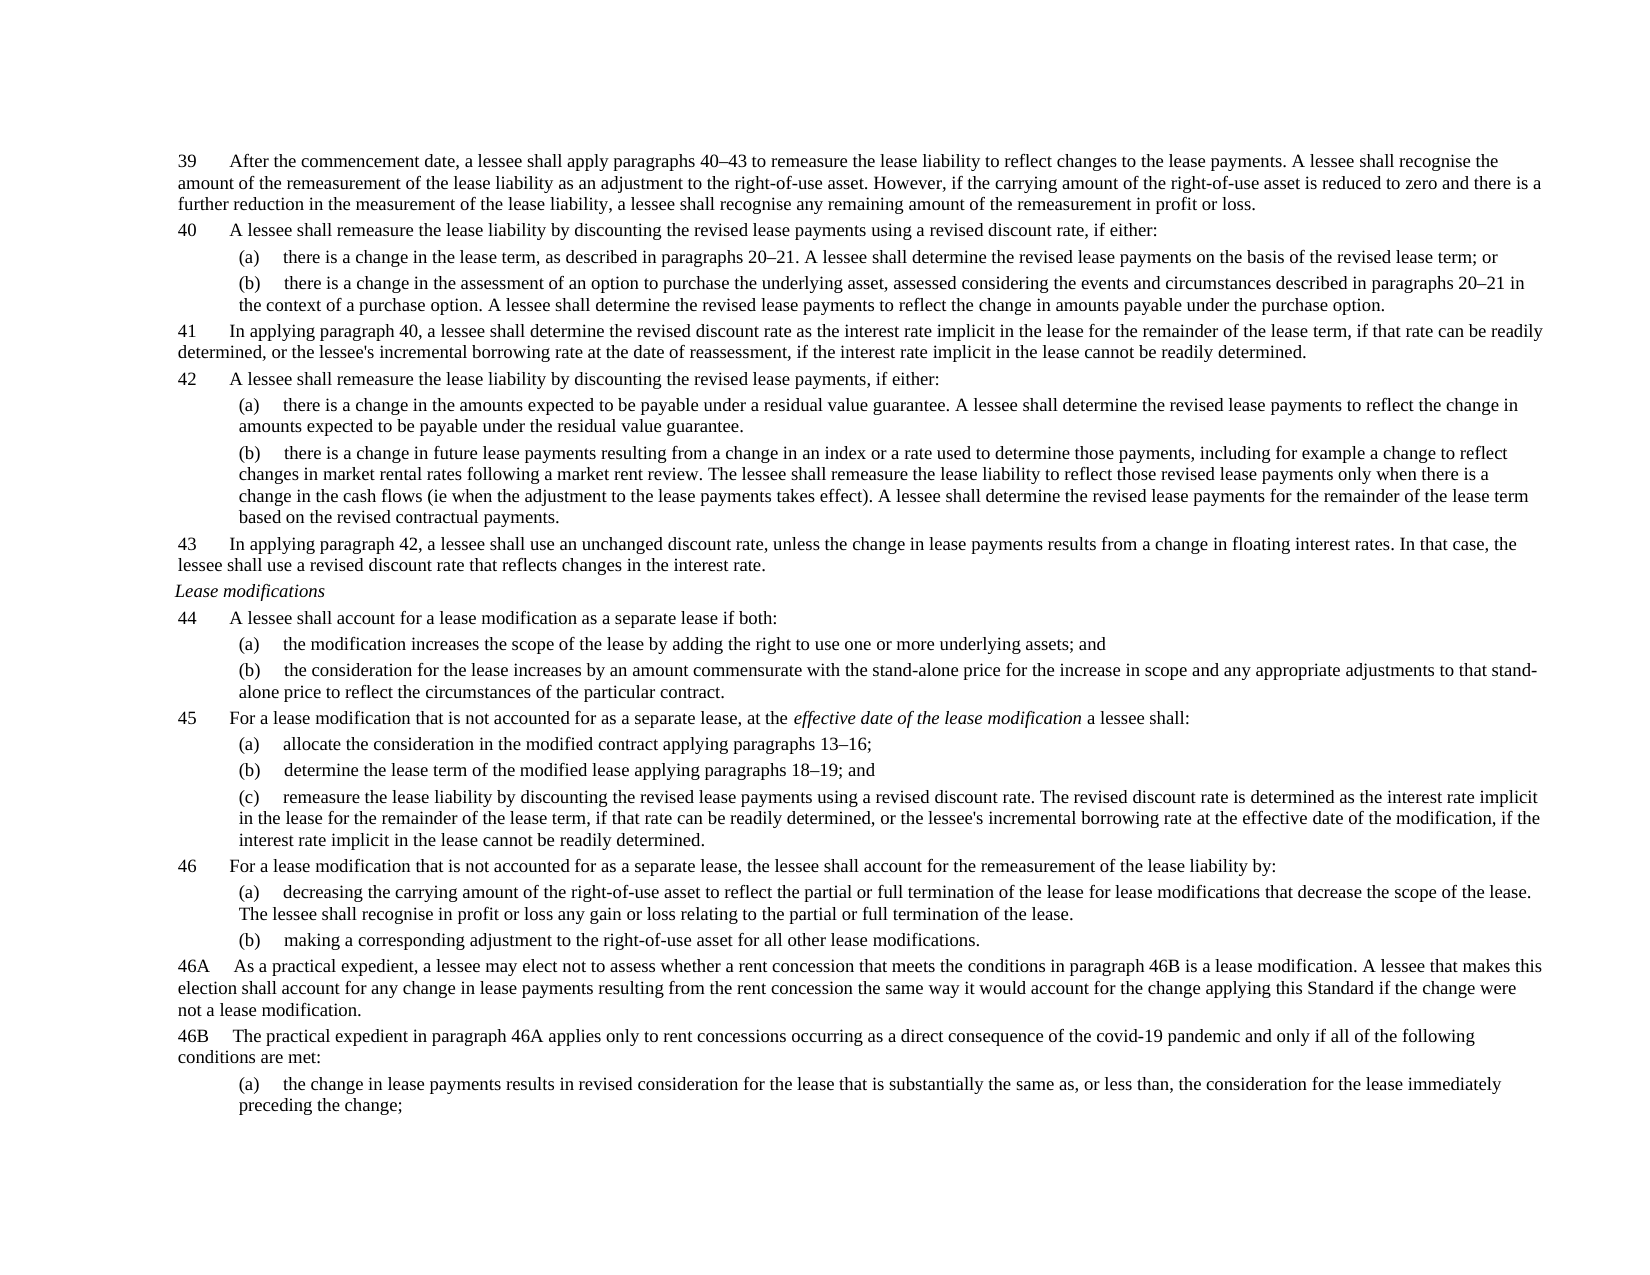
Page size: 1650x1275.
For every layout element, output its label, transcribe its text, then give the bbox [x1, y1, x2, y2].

text (b) determine the lease term of the modified lease applying paragraphs 18–19; and [238, 759, 1546, 781]
text 39 After the commencement date, a lessee shall apply paragraphs 40–43 to remeasure the lease liability to reflect changes to the lease payments. A lessee shall recognise the amount of the remeasurement of the lease liability as an adjustment to the right-of-use asset. However, if the carrying amount of the right-of-use asset is reduced to zero and there is a further reduction in the measurement of the lease liability, a lessee shall recognise any remaining amount of the remeasurement in profit or loss. [178, 150, 1546, 215]
text Lease modifications [174, 580, 1538, 602]
text (b) there is a change in the assessment of an option to purchase the underlying asset, assessed considering the events and circumstances described in paragraphs 20–21 in the context of a purchase option. A lessee shall determine the revised lease payments to reflect the change in amounts payable under the purchase option. [238, 272, 1546, 315]
text (a) decreasing the carrying amount of the right-of-use asset to reflect the partial or full termination of the lease for lease modifications that decrease the scope of the lease. The lessee shall recognise in profit or loss any gain or loss relating to the partial or full termination of the lease. [238, 881, 1546, 924]
text 43 In applying paragraph 42, a lessee shall use an unchanged discount rate, unless the change in lease payments results from a change in floating interest rates. In that case, the lessee shall use a revised discount rate that reflects changes in the interest rate. [178, 532, 1546, 576]
text (b) there is a change in future lease payments resulting from a change in an index or a rate used to determine those payments, including for example a change to reflect changes in market rental rates following a market rent review. The lessee shall remeasure the lease liability to reflect those revised lease payments only when there is a change in the cash flows (ie when the adjustment to the lease payments takes effect). A lessee shall determine the revised lease payments for the remainder of the lease term based on the revised contractual payments. [238, 442, 1546, 528]
text 46A As a practical expedient, a lessee may elect not to assess whether a rent concession that meets the conditions in paragraph 46B is a lease modification. A lessee that makes this election shall account for any change in lease payments resulting from the rent concession the same way it would account for the change applying this Standard if the change were not a lease modification. [178, 955, 1546, 1020]
text (a) there is a change in the amounts expected to be payable under a residual value guarantee. A lessee shall determine the revised lease payments to reflect the change in amounts expected to be payable under the residual value guarantee. [238, 394, 1546, 437]
text 40 A lessee shall remeasure the lease liability by discounting the revised lease payments using a revised discount rate, if either: [178, 219, 1546, 241]
text 42 A lessee shall remeasure the lease liability by discounting the revised lease payments, if either: [178, 367, 1546, 389]
text (a) there is a change in the lease term, as described in paragraphs 20–21. A lessee shall determine the revised lease payments on the basis of the revised lease term; or [238, 246, 1546, 267]
text 45 For a lease modification that is not accounted for as a separate lease, at the effective date of the lease modification a lessee shall: [178, 707, 1546, 728]
text (a) allocate the consideration in the modified contract applying paragraphs 13–16; [238, 733, 1546, 755]
text 41 In applying paragraph 40, a lessee shall determine the revised discount rate as the interest rate implicit in the lease for the remainder of the lease term, if that rate can be readily determined, or the lessee's incremental borrowing rate at the date of reassessment, if the interest rate implicit in the lease cannot be readily determined. [178, 320, 1546, 363]
text (b) making a corresponding adjustment to the right-of-use asset for all other lease modifications. [238, 929, 1546, 951]
text (b) the consideration for the lease increases by an amount commensurate with the stand-alone price for the increase in scope and any appropriate adjustments to that stand-alone price to reflect the circumstances of the particular contract. [238, 659, 1546, 702]
text (a) the change in lease payments results in revised consideration for the lease that is substantially the same as, or less than, the consideration for the lease immediately preceding the change; [238, 1072, 1546, 1116]
text 46B The practical expedient in paragraph 46A applies only to rent concessions occurring as a direct consequence of the covid-19 pandemic and only if all of the following conditions are met: [178, 1025, 1546, 1068]
text (c) remeasure the lease liability by discounting the revised lease payments using a revised discount rate. The revised discount rate is determined as the interest rate implicit in the lease for the remainder of the lease term, if that rate can be readily determined, or the lessee's incremental borrowing rate at the effective date of the modification, if the interest rate implicit in the lease cannot be readily determined. [238, 786, 1546, 850]
text 46 For a lease modification that is not accounted for as a separate lease, the lessee shall account for the remeasurement of the lease liability by: [178, 855, 1546, 877]
text (a) the modification increases the scope of the lease by adding the right to use one or more underlying assets; and [238, 633, 1546, 654]
text 44 A lessee shall account for a lease modification as a separate lease if both: [178, 607, 1546, 628]
